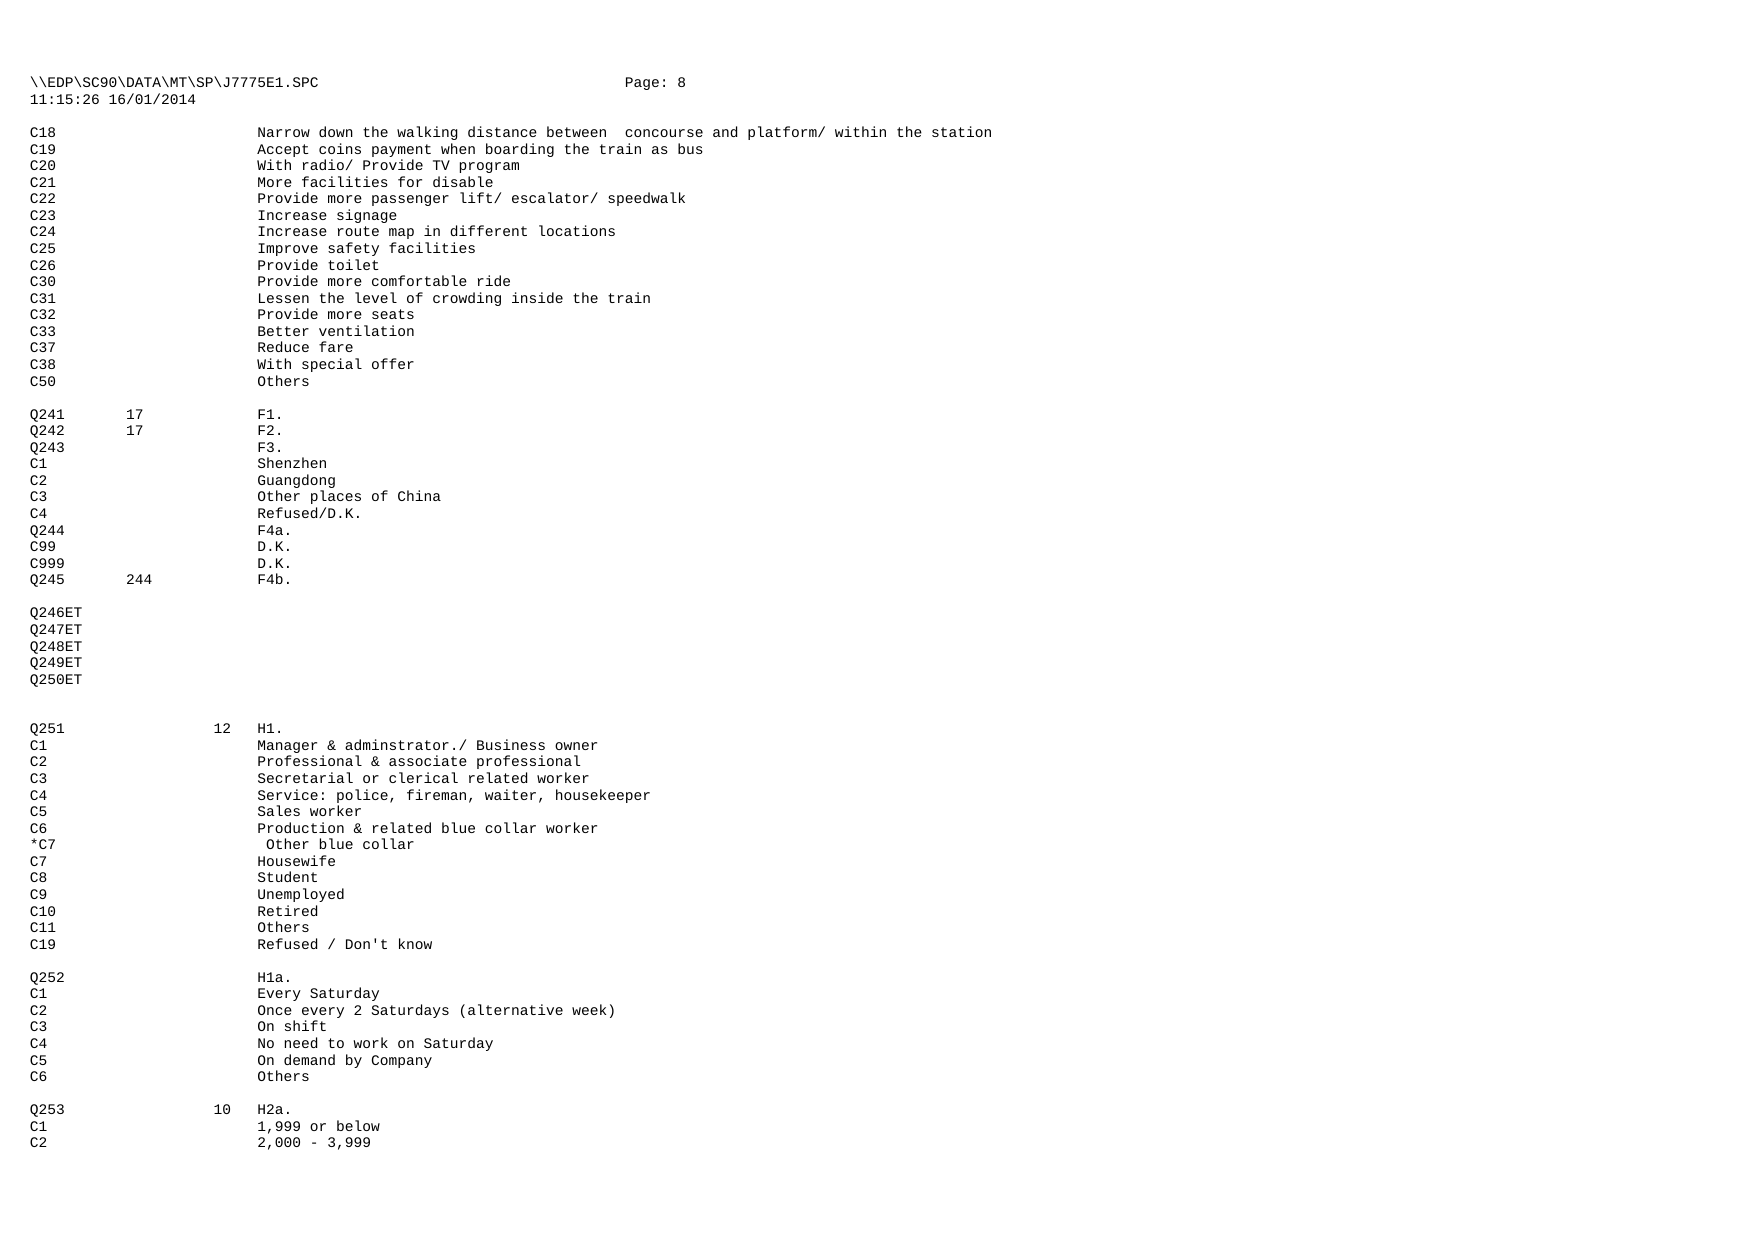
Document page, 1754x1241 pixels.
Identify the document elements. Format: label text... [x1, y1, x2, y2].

text C2 Professional & associate professional [29, 755, 1724, 771]
text C11 Others [29, 920, 1724, 937]
text C2 Once every 2 Saturdays (alternative week) [29, 1003, 1724, 1020]
text C3 Other places of China [29, 490, 1724, 506]
text Q252 H1a. [29, 970, 1724, 987]
text C2 2,000 - 3,999 [29, 1136, 1724, 1152]
text C32 Provide more seats [29, 307, 1724, 324]
text Q247ET [29, 622, 1724, 639]
text \\EDP\SC90\DATA\MT\SP\J7775E1.SPC Page: 8 [29, 76, 1724, 92]
text C19 Refused / Don't know [29, 937, 1724, 953]
text Q249ET [29, 655, 1724, 672]
text C1 Manager & adminstrator./ Business owner [29, 738, 1724, 755]
text C8 Student [29, 871, 1724, 887]
text Q251 12 H1. [29, 722, 1724, 738]
text Q244 F4a. [29, 523, 1724, 539]
text 11:15:26 16/01/2014 [29, 92, 1724, 109]
text C4 No need to work on Saturday [29, 1036, 1724, 1053]
text C22 Provide more passenger lift/ escalator/ speedwalk [29, 192, 1724, 208]
text C3 On shift [29, 1020, 1724, 1036]
text C99 D.K. [29, 539, 1724, 556]
text C9 Unemployed [29, 887, 1724, 904]
text C4 Refused/D.K. [29, 506, 1724, 523]
text C6 Production & related blue collar worker [29, 821, 1724, 837]
text C19 Accept coins payment when boarding the train as bus [29, 142, 1724, 158]
text C4 Service: police, fireman, waiter, housekeeper [29, 788, 1724, 804]
text C2 Guangdong [29, 473, 1724, 490]
text C18 Narrow down the walking distance between concourse and platform/ within the station [29, 125, 1724, 142]
text C23 Increase signage [29, 208, 1724, 225]
text C38 With special offer [29, 357, 1724, 374]
text Q245 244 F4b. [29, 572, 1724, 589]
text C33 Better ventilation [29, 324, 1724, 341]
text C10 Retired [29, 904, 1724, 920]
text Q243 F3. [29, 440, 1724, 457]
text C1 Shenzhen [29, 457, 1724, 473]
text Q241 17 F1. [29, 407, 1724, 423]
text C24 Increase route map in different locations [29, 225, 1724, 241]
text C20 With radio/ Provide TV program [29, 158, 1724, 175]
text Q253 10 H2a. [29, 1102, 1724, 1119]
text Q250ET [29, 672, 1724, 688]
text C30 Provide more comfortable ride [29, 274, 1724, 291]
text C5 Sales worker [29, 804, 1724, 821]
text Q246ET [29, 606, 1724, 622]
text C50 Others [29, 374, 1724, 390]
text C37 Reduce fare [29, 341, 1724, 357]
text C1 1,999 or below [29, 1119, 1724, 1136]
text C3 Secretarial or clerical related worker [29, 771, 1724, 788]
text C1 Every Saturday [29, 987, 1724, 1003]
text Q248ET [29, 639, 1724, 655]
text Q242 17 F2. [29, 423, 1724, 440]
text C25 Improve safety facilities [29, 241, 1724, 258]
text C31 Lessen the level of crowding inside the train [29, 291, 1724, 307]
text *C7 Other blue collar [29, 837, 1724, 854]
text C6 Others [29, 1069, 1724, 1086]
text C7 Housewife [29, 854, 1724, 871]
text C999 D.K. [29, 556, 1724, 572]
text C21 More facilities for disable [29, 175, 1724, 192]
text C5 On demand by Company [29, 1053, 1724, 1069]
text C26 Provide toilet [29, 258, 1724, 274]
